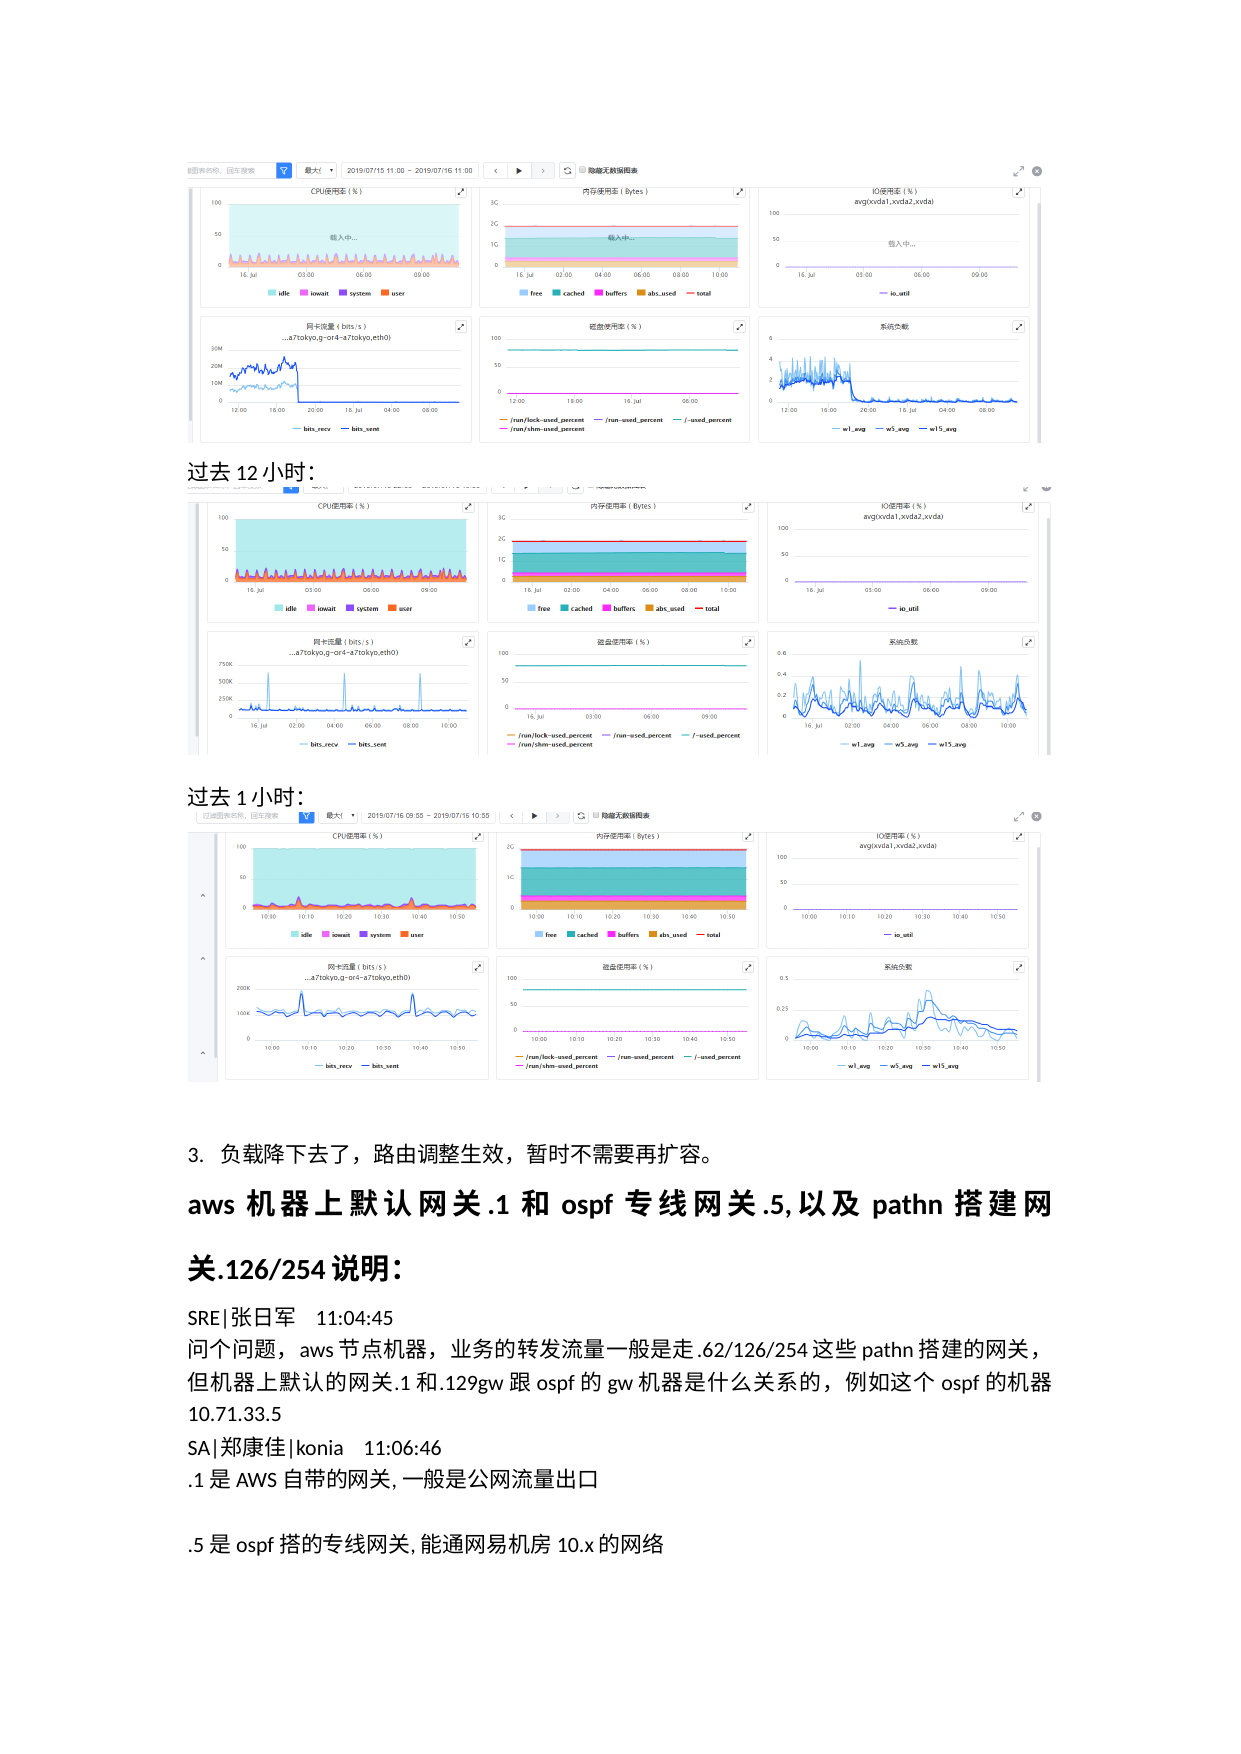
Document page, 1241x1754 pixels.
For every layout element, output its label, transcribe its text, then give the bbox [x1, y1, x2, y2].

list 过去12小时： [187, 454, 1053, 487]
list .5 是 ospf 搭的专线网关, 能通网易机房 10.x的网络 [187, 1527, 1053, 1559]
list SA|郑康佳|konia 11:06:46 [187, 1429, 1053, 1462]
picture [187, 162, 1053, 443]
list 过去1小时： [187, 779, 1053, 812]
list SRE|张日军 11:04:45 [187, 1299, 1053, 1332]
list 负载降下去了，路由调整生效，暂时不需要再扩容。 [187, 1137, 1053, 1169]
list .1 是 AWS 自带的网关, 一般是公网流量出口 [187, 1462, 1053, 1494]
picture [187, 812, 1052, 1082]
list 问个问题，aws节点机器，业务的转发流量一般是走.62/126/254这些pathn搭建的网关，但机器上默认的网关.1和.129gw跟ospf的gw机器是什么关系的，例如这个ospf的机器10.71.33.5 [187, 1332, 1053, 1429]
list aws机器上默认网关.1和ospf专线网关.5,以及pathn搭建网关.126/254说明： [187, 1169, 1053, 1299]
picture [187, 487, 1052, 755]
